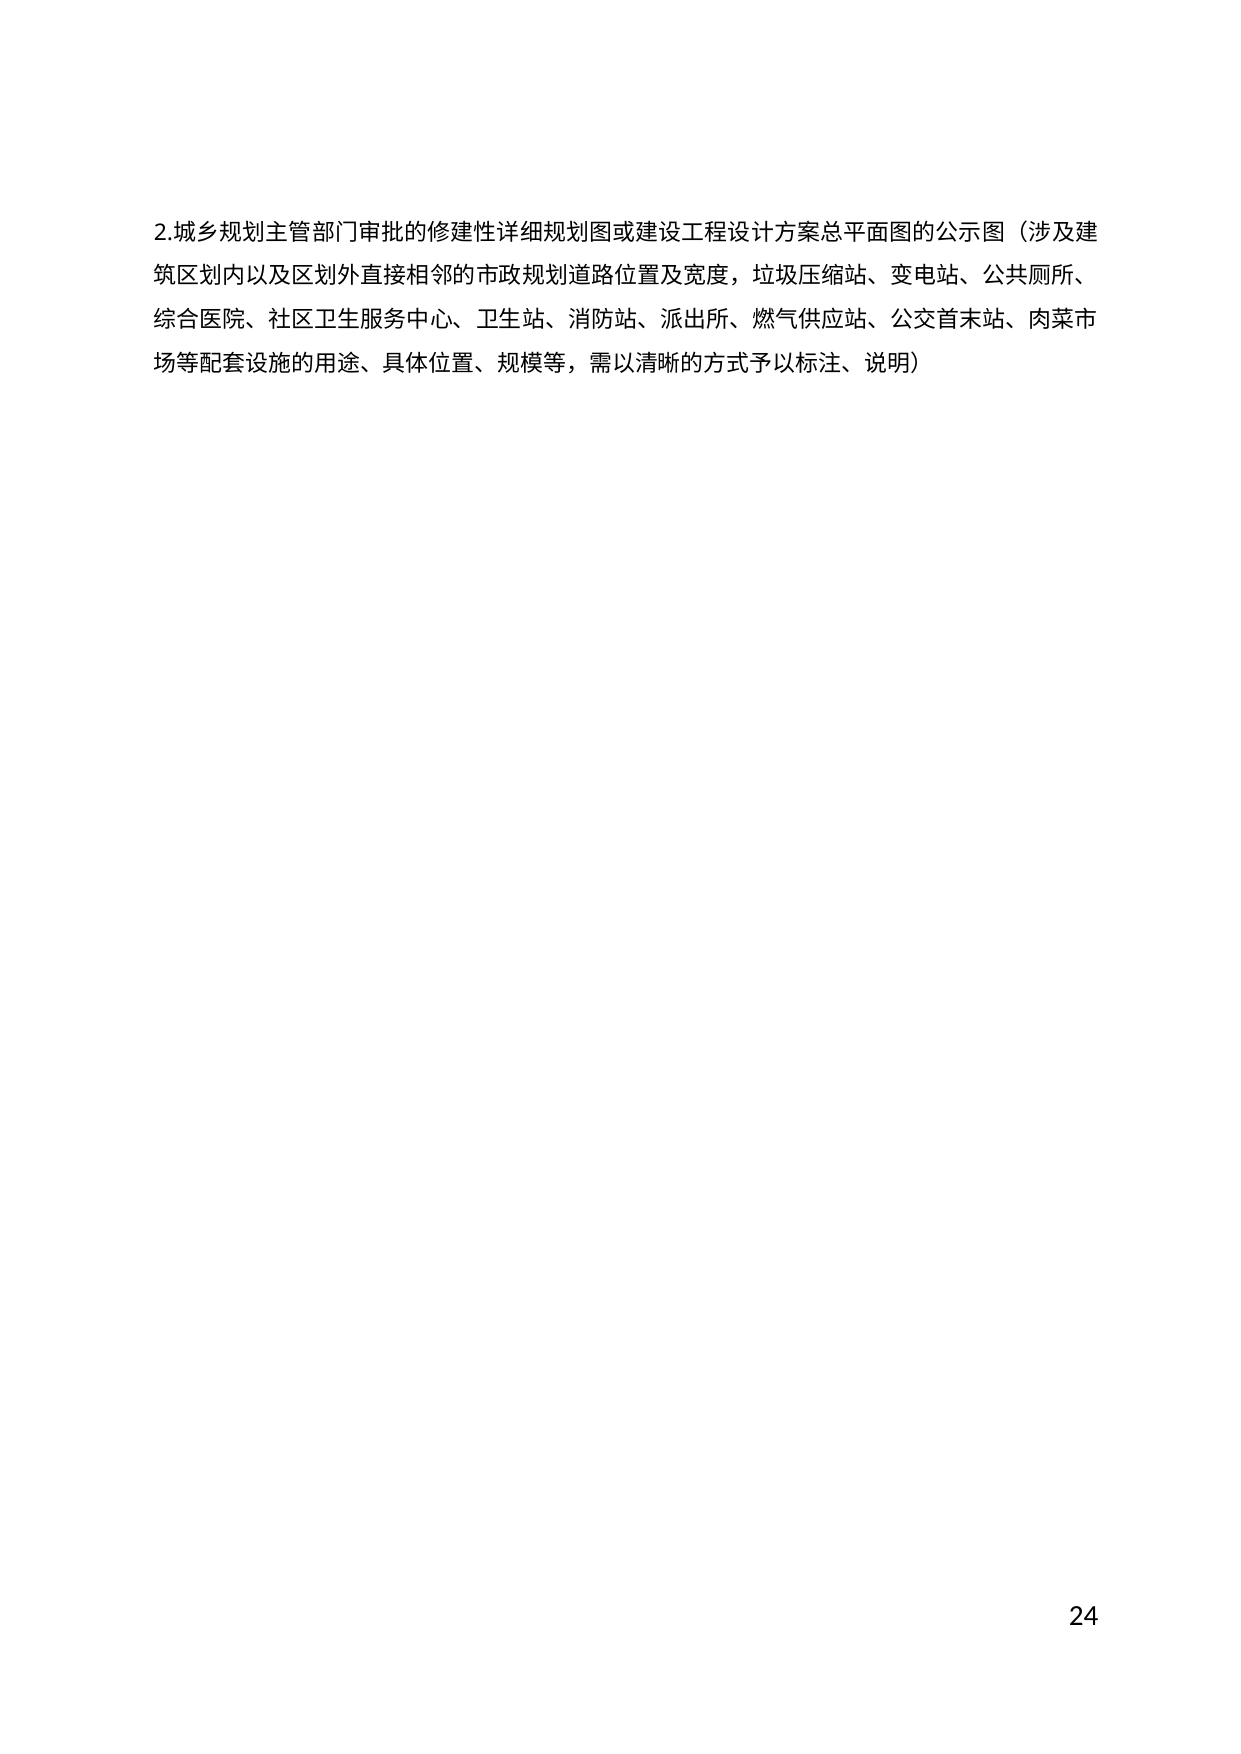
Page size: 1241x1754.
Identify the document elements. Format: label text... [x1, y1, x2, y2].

text 2.城乡规划主管部门审批的修建性详细规划图或建设工程设计方案总平面图的公示图（涉及建筑区划内以及区划外直接相邻的市政规划道路位置及宽度，垃圾压缩站、变电站、公共厕所、综合医院、社区卫生服务中心、卫生站、消防站、派出所、燃气供应站、公交首末站、肉菜市场等配套设施的用途、具体位置、规模等，需以清晰的方式予以标注、说明） [153, 203, 1098, 378]
